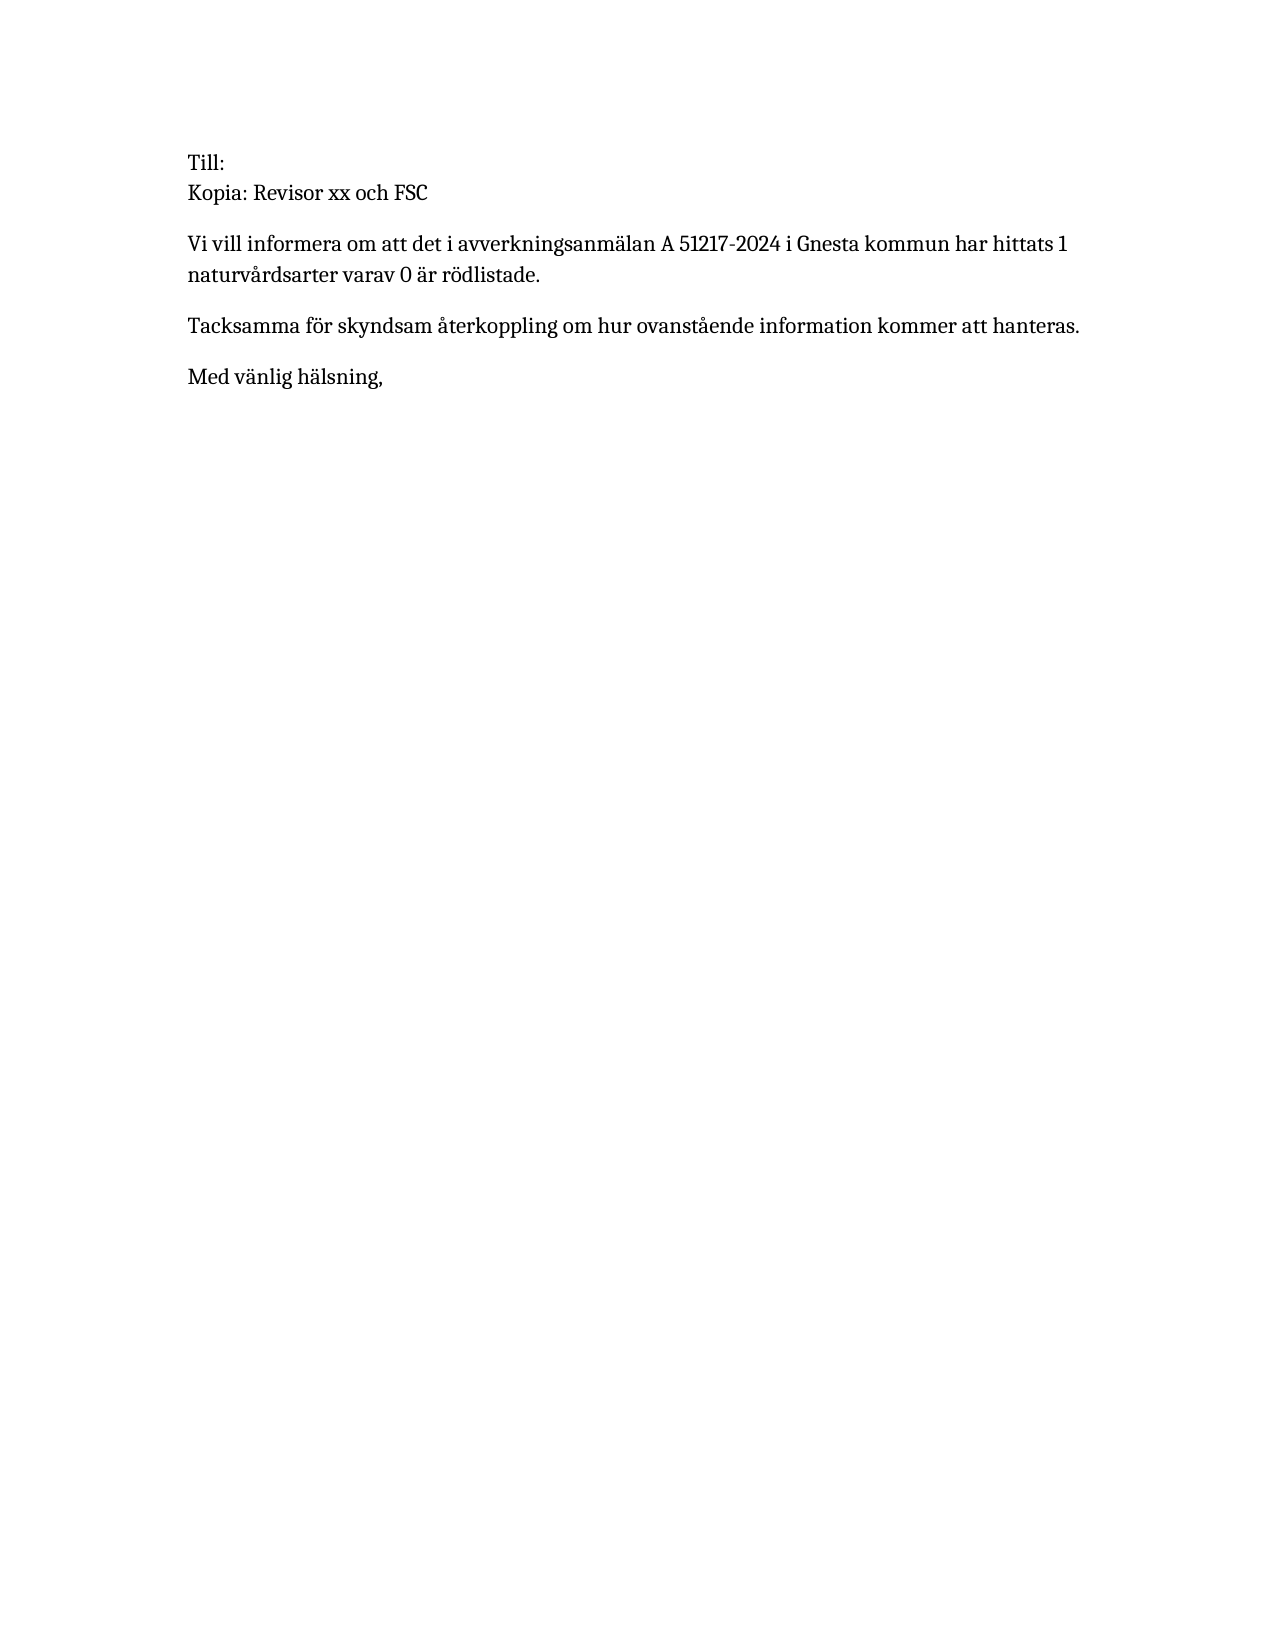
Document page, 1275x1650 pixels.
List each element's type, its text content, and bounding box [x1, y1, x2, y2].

text Vi vill informera om att det i avverkningsanmälan A 51217-2024 i Gnesta kommun har hittats 1 naturvårdsarter varav 0 är rödlistade. [187, 231, 1087, 288]
text Tacksamma för skyndsam återkoppling om hur ovanstående information kommer att hanteras. [187, 312, 1087, 339]
text Med vänlig hälsning, [187, 363, 1087, 420]
text Till: Kopia: Revisor xx och FSC [187, 150, 1087, 207]
